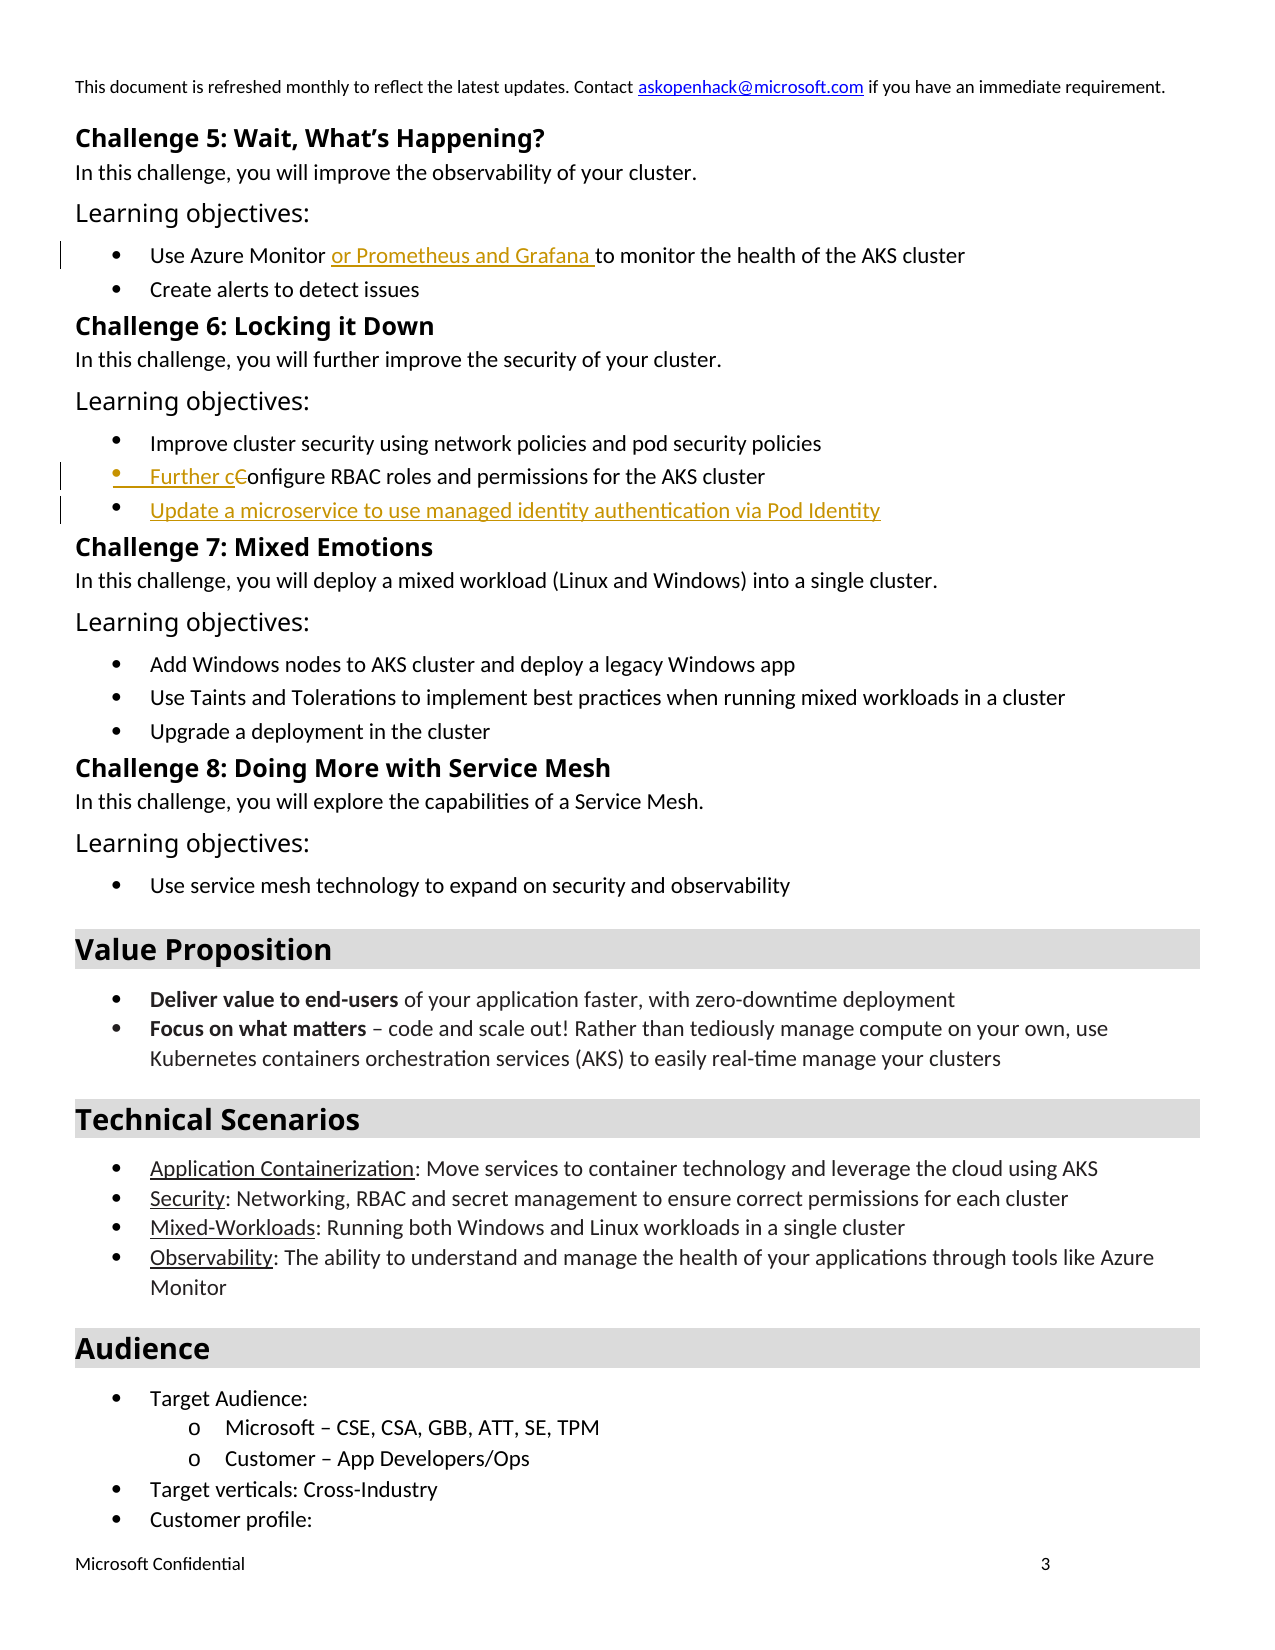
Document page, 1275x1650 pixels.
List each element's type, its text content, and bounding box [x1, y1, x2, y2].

text Learning objectives: [75, 384, 1200, 418]
list onfigure RBAC roles and permissions for the AKS cluster [112, 462, 1200, 490]
list Customer – App Developers/Ops [187, 1444, 1200, 1473]
text In this challenge, you will improve the observability of your cluster. [75, 158, 1200, 186]
list Observability: The ability to understand and manage the health of your applications through tools like Azure Monitor [112, 1243, 1200, 1301]
text Learning objectives: [75, 826, 1200, 860]
list Mixed-Workloads: Running both Windows and Linux workloads in a single cluster [112, 1213, 1200, 1241]
list Deliver value to end-users of your application faster, with zero-downtime deployment [112, 985, 1200, 1013]
list Add Windows nodes to AKS cluster and deploy a legacy Windows app [112, 650, 1200, 678]
text Challenge 8: Doing More with Service Mesh [75, 750, 1200, 784]
list Upgrade a deployment in the cluster [112, 717, 1200, 745]
list Create alerts to detect issues [112, 275, 1200, 303]
list Target verticals: Cross-Industry [112, 1475, 1200, 1503]
text In this challenge, you will deploy a mixed workload (Linux and Windows) into a single cluster. [75, 566, 1200, 594]
text Learning objectives: [75, 196, 1200, 230]
list Focus on what matters – code and scale out! Rather than tediously manage compute on your own, use Kubernetes containers orchestration services (AKS) to easily real-time manage your clusters [112, 1014, 1200, 1072]
text Value Proposition [75, 929, 1200, 969]
text Technical Scenarios [75, 1099, 1200, 1138]
text In this challenge, you will explore the capabilities of a Service Mesh. [75, 787, 1200, 815]
list Use service mesh technology to expand on security and observability [112, 871, 1200, 899]
list Use Taints and Tolerations to implement best practices when running mixed workloads in a cluster [112, 683, 1200, 711]
list Customer profile: [112, 1505, 1200, 1533]
text Audience [75, 1328, 1200, 1368]
text Challenge 5: Wait, What’s Happening? [75, 121, 1200, 155]
text Challenge 6: Locking it Down [75, 308, 1200, 342]
list Microsoft – CSE, CSA, GBB, ATT, SE, TPM [187, 1413, 1200, 1443]
text In this challenge, you will further improve the security of your cluster. [75, 345, 1200, 373]
text Challenge 7: Mixed Emotions [75, 529, 1200, 563]
list Security: Networking, RBAC and secret management to ensure correct permissions for each cluster [112, 1184, 1200, 1212]
text Learning objectives: [75, 605, 1200, 639]
list Use Azure Monitor to monitor the health of the AKS cluster [112, 241, 1200, 269]
list Improve cluster security using network policies and pod security policies [112, 429, 1200, 457]
list Application Containerization: Move services to container technology and leverage the cloud using AKS [112, 1154, 1200, 1182]
list Target Audience: [112, 1384, 1200, 1412]
